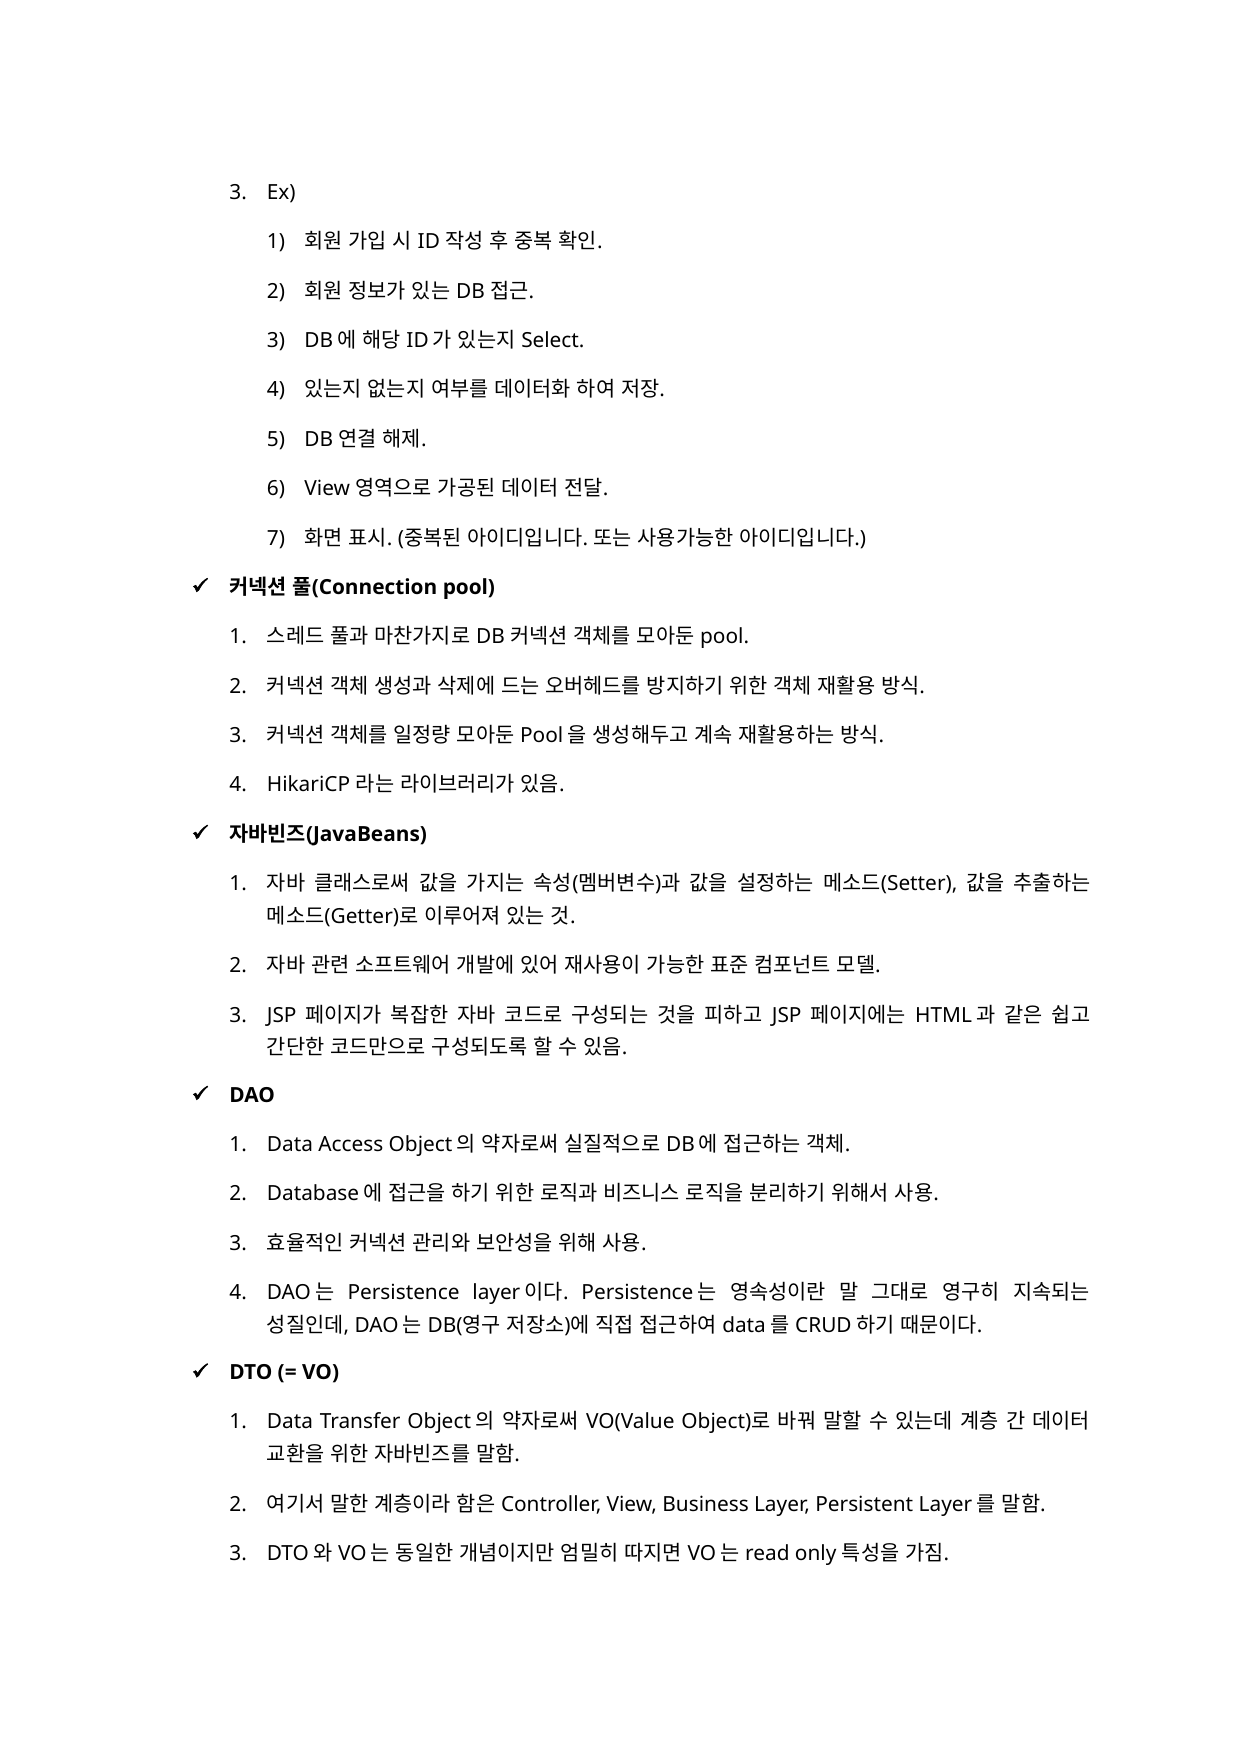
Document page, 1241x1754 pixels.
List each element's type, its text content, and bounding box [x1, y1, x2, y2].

list 커넥션 풀(Connection pool) [192, 570, 1090, 600]
list 자바 클래스로써 값을 가지는 속성(멤버변수)과 값을 설정하는 메소드(Setter), 값을 추출하는 메소드(Getter)로 이루어져 있는 것. [229, 866, 1090, 929]
list 자바 관련 소프트웨어 개발에 있어 재사용이 가능한 표준 컴포넌트 모델. [229, 948, 1090, 979]
list View 영역으로 가공된 데이터 전달. [267, 471, 1090, 502]
list DB 연결 해제. [267, 422, 1090, 452]
list DTO와 VO는 동일한 개념이지만 엄밀히 따지면 VO는 read only 특성을 가짐. [229, 1536, 1090, 1566]
list 스레드 풀과 마찬가지로 DB 커넥션 객체를 모아둔 pool. [229, 619, 1090, 650]
list DAO는 Persistence layer이다. Persistence는 영속성이란 말 그대로 영구히 지속되는 성질인데, DAO는 DB(영구 저장소)에 직접 접근하여 data를 CRUD하기 때문이다. [229, 1275, 1090, 1338]
list HikariCP 라는 라이브러리가 있음. [229, 768, 1090, 798]
list 회원 가입 시 ID 작성 후 중복 확인. [267, 224, 1090, 255]
list Database에 접근을 하기 위한 로직과 비즈니스 로직을 분리하기 위해서 사용. [229, 1177, 1090, 1207]
list 커넥션 객체 생성과 삭제에 드는 오버헤드를 방지하기 위한 객체 재활용 방식. [229, 669, 1090, 699]
list DB에 해당 ID가 있는지 Select. [267, 323, 1090, 353]
list 자바빈즈(JavaBeans) [192, 817, 1090, 847]
list 화면 표시. (중복된 아이디입니다. 또는 사용가능한 아이디입니다.) [267, 521, 1090, 551]
list Data Access Object의 약자로써 실질적으로 DB에 접근하는 객체. [229, 1127, 1090, 1157]
list 여기서 말한 계층이라 함은 Controller, View, Business Layer, Persistent Layer를 말함. [229, 1487, 1090, 1517]
list DTO (= VO) [192, 1357, 1090, 1386]
list DAO [192, 1080, 1090, 1108]
list 효율적인 커넥션 관리와 보안성을 위해 사용. [229, 1226, 1090, 1256]
list 있는지 없는지 여부를 데이터화 하여 저장. [267, 373, 1090, 403]
list 회원 정보가 있는 DB 접근. [267, 274, 1090, 304]
list Ex) [229, 177, 1090, 206]
list Data Transfer Object의 약자로써 VO(Value Object)로 바꿔 말할 수 있는데 계층 간 데이터 교환을 위한 자바빈즈를 말함. [229, 1405, 1090, 1468]
list JSP 페이지가 복잡한 자바 코드로 구성되는 것을 피하고 JSP 페이지에는 HTML과 같은 쉽고 간단한 코드만으로 구성되도록 할 수 있음. [229, 998, 1090, 1061]
list 커넥션 객체를 일정량 모아둔 Pool을 생성해두고 계속 재활용하는 방식. [229, 718, 1090, 748]
